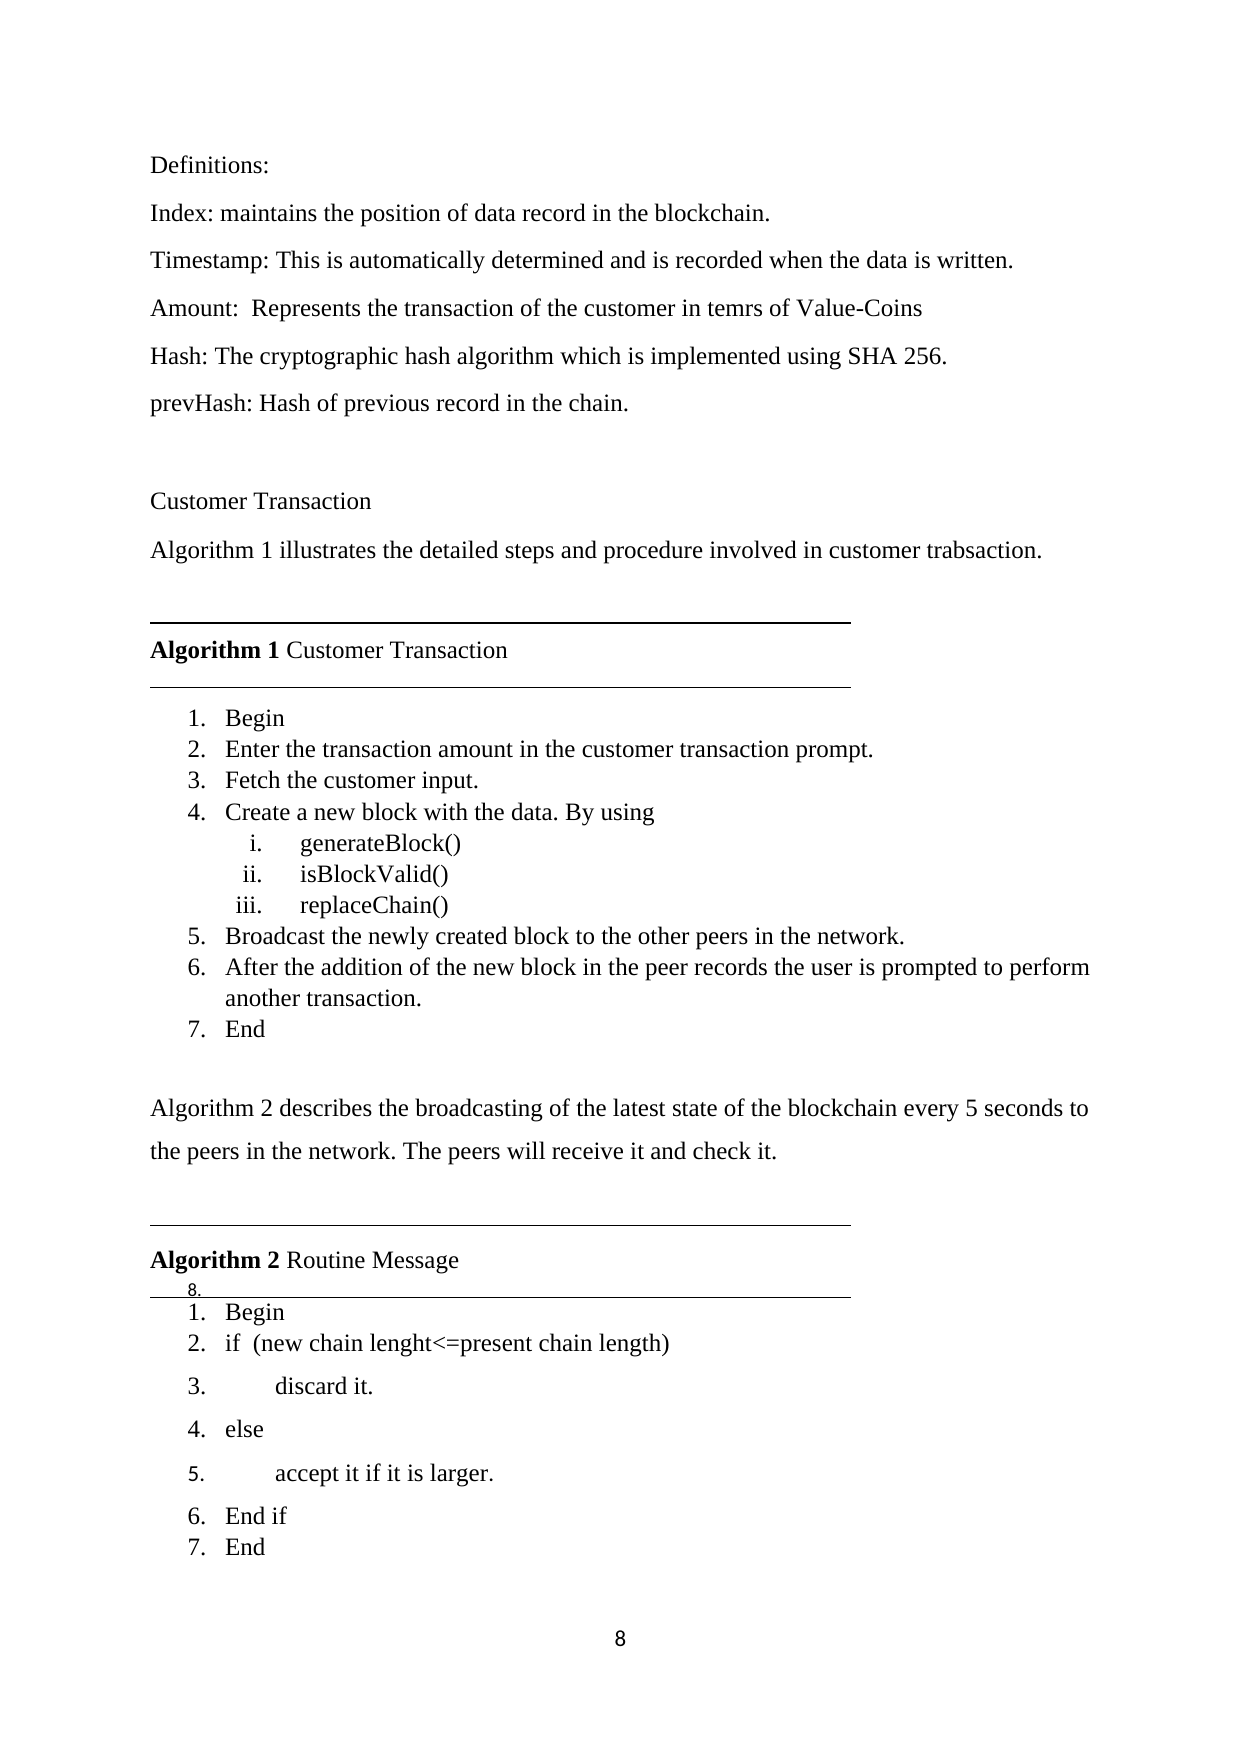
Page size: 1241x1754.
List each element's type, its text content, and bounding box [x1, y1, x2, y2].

text Algorithm 2 describes the broadcasting of the latest state of the blockchain every 5 seconds to the peers in the network. The peers will receive it and check it. [150, 1093, 1090, 1164]
list isBlockValid() [262, 859, 1090, 887]
list Enter the transaction amount in the customer transaction prompt. [187, 734, 1090, 763]
text Index: maintains the position of data record in the blockchain. [150, 198, 1090, 226]
list Create a new block with the data. By using [187, 797, 1090, 825]
list Broadcast the newly created block to the other peers in the network. [187, 921, 1090, 949]
list After the addition of the new block in the peer records the user is prompted to perform another transaction. [187, 952, 1090, 1012]
text Algorithm 2 Routine Message [150, 1245, 1090, 1274]
text Amount: Represents the transaction of the customer in temrs of Value-Coins [150, 293, 1090, 322]
list End [187, 1532, 1090, 1561]
text Timestamp: This is automatically determined and is recorded when the data is written. [150, 245, 1090, 274]
text Algorithm 1 illustrates the detailed steps and procedure involved in customer trabsaction. [150, 536, 1090, 564]
list Fetch the customer input. [187, 766, 1090, 794]
text Definitions: [150, 150, 1090, 179]
list End [187, 1014, 1090, 1043]
text Algorithm 1 Customer Transaction [150, 635, 1090, 664]
list else [187, 1414, 1090, 1443]
list Begin [187, 703, 1090, 732]
list End if [187, 1501, 1090, 1530]
list Begin [187, 1297, 1090, 1326]
text Hash: The cryptographic hash algorithm which is implemented using SHA 256. [150, 341, 1090, 369]
text prevHash: Hash of previous record in the chain. [150, 388, 1090, 417]
list discard it. [187, 1371, 1090, 1400]
list replaceChain() [262, 890, 1090, 918]
list accept it if it is larger. [187, 1458, 1090, 1487]
list generateBlock() [262, 828, 1090, 856]
text Customer Transaction [150, 486, 1090, 515]
list if (new chain lenght<=present chain length) [187, 1328, 1090, 1357]
